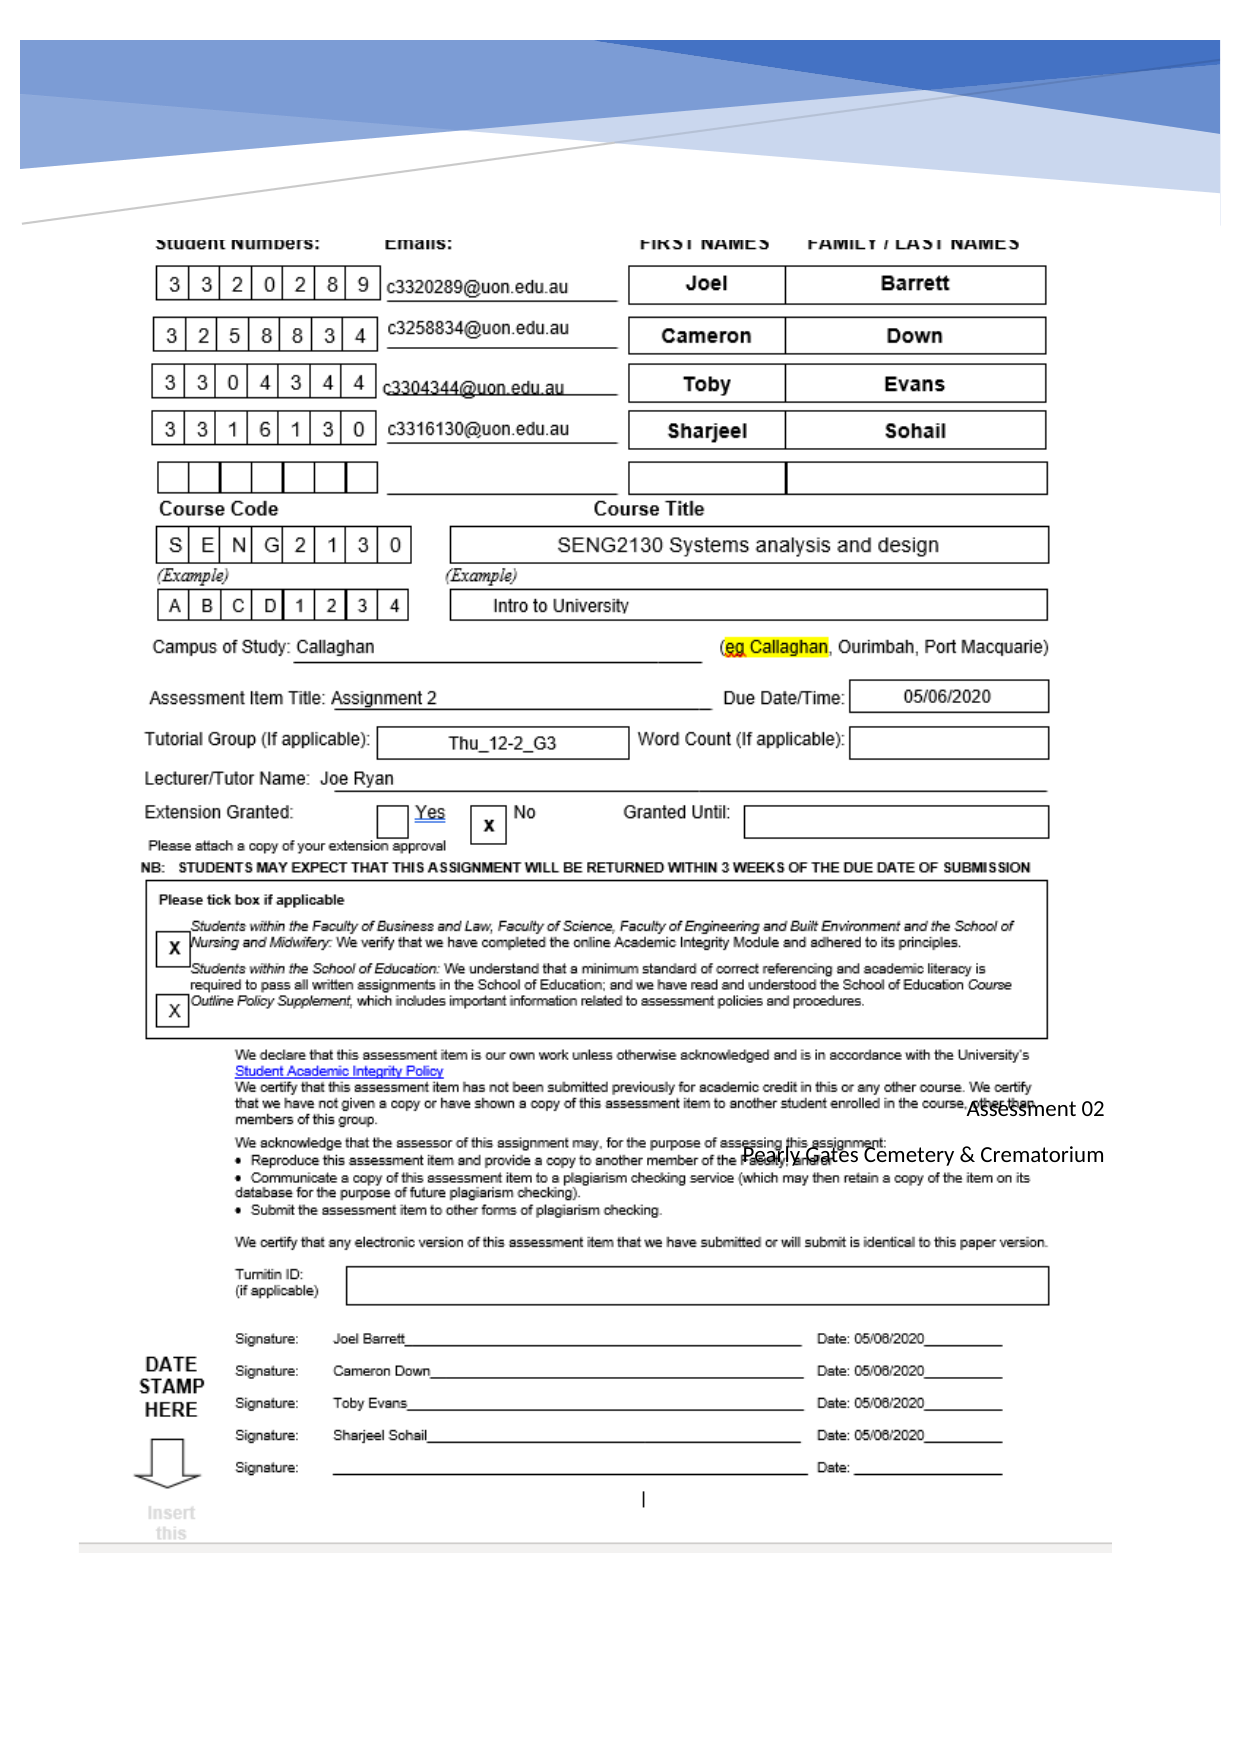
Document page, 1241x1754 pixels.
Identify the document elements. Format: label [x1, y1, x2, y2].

picture [20, 40, 1221, 1548]
